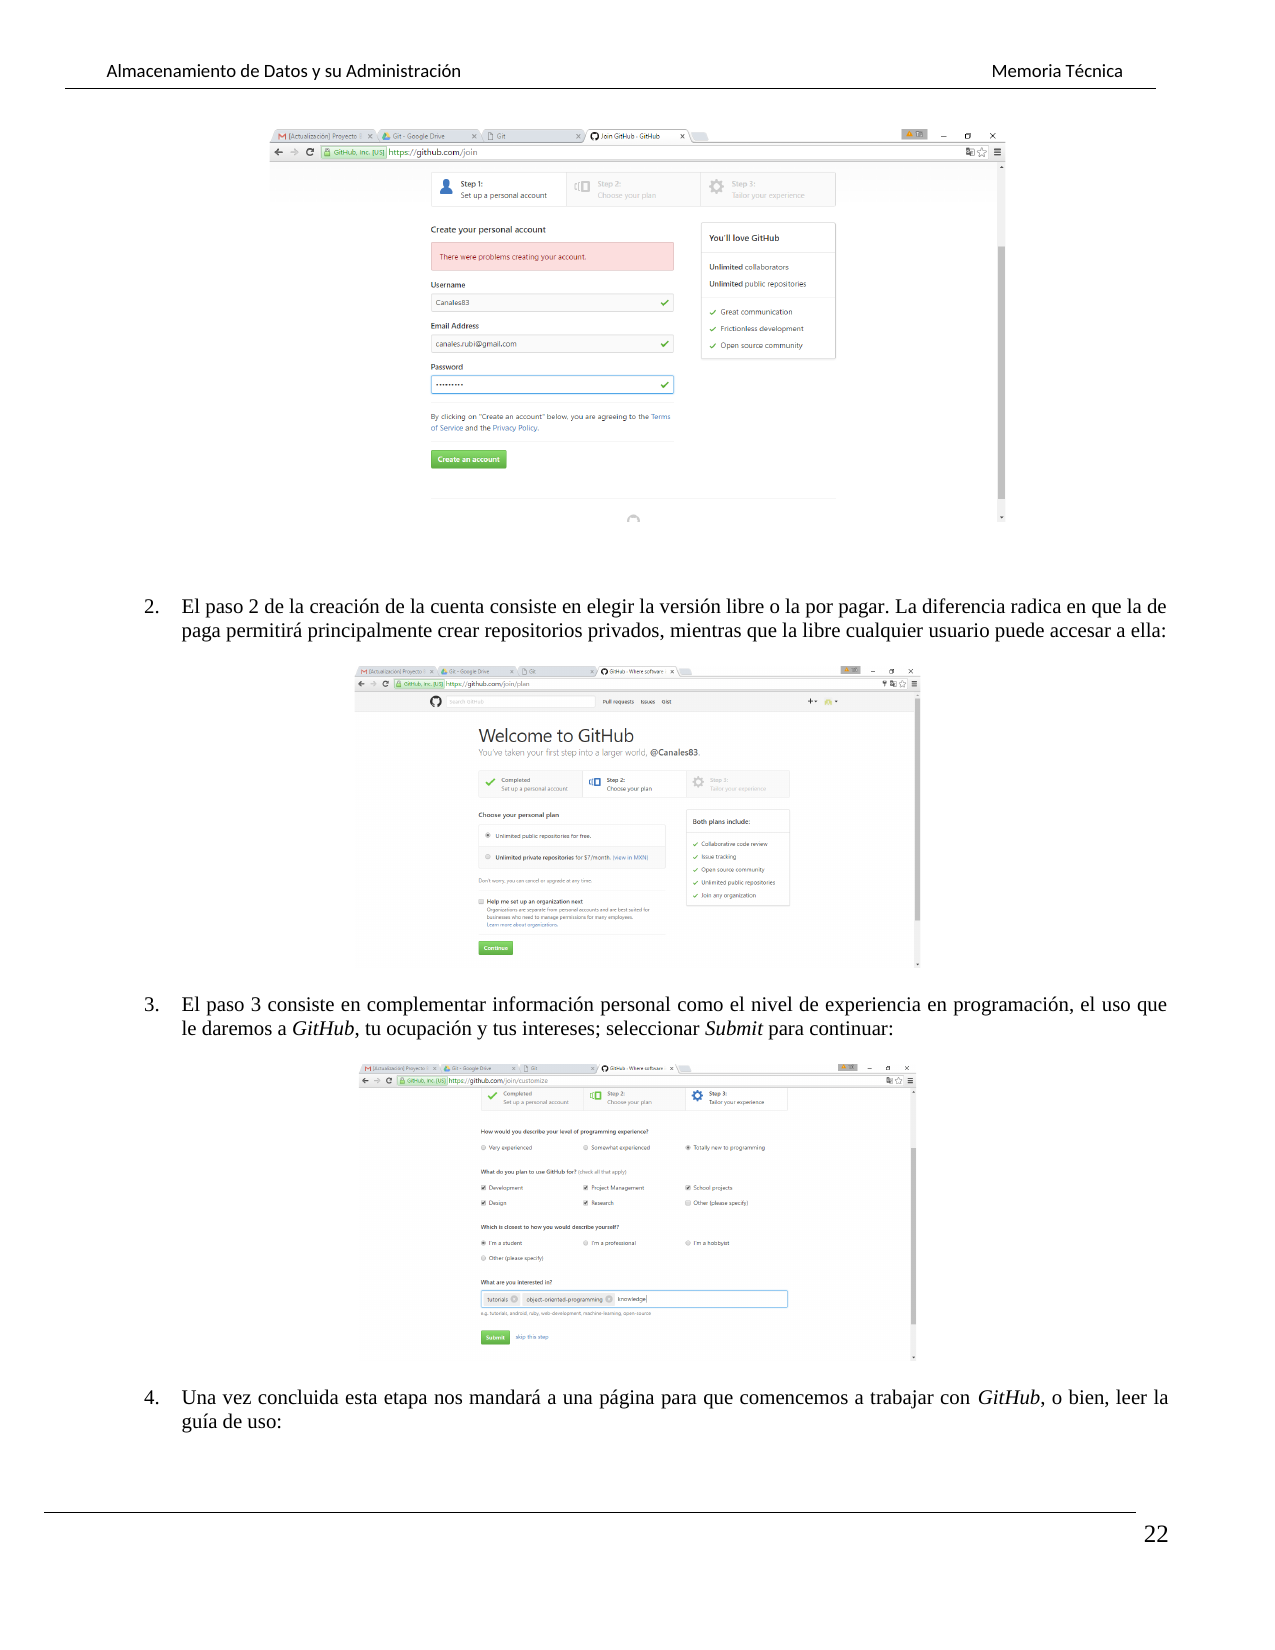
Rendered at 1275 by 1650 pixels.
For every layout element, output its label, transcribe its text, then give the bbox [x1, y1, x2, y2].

picture [358, 1064, 917, 1361]
picture [354, 666, 921, 968]
list Una vez concluida esta etapa nos mandará a una página para que comencemos a trabajar con GitHub, o bien, leer la guía de uso: [144, 1385, 1169, 1433]
picture [269, 129, 1006, 522]
list El paso 3 consiste en complementar información personal como el nivel de experiencia en programación, el uso que le daremos a GitHub, tu ocupación y tus intereses; seleccionar Submit para continuar: [144, 992, 1169, 1040]
list El paso 2 de la creación de la cuenta consiste en elegir la versión libre o la por pagar. La diferencia radica en que la de paga permitirá principalmente crear repositorios privados, mientras que la libre cualquier usuario puede accesar a ella: [144, 594, 1169, 642]
